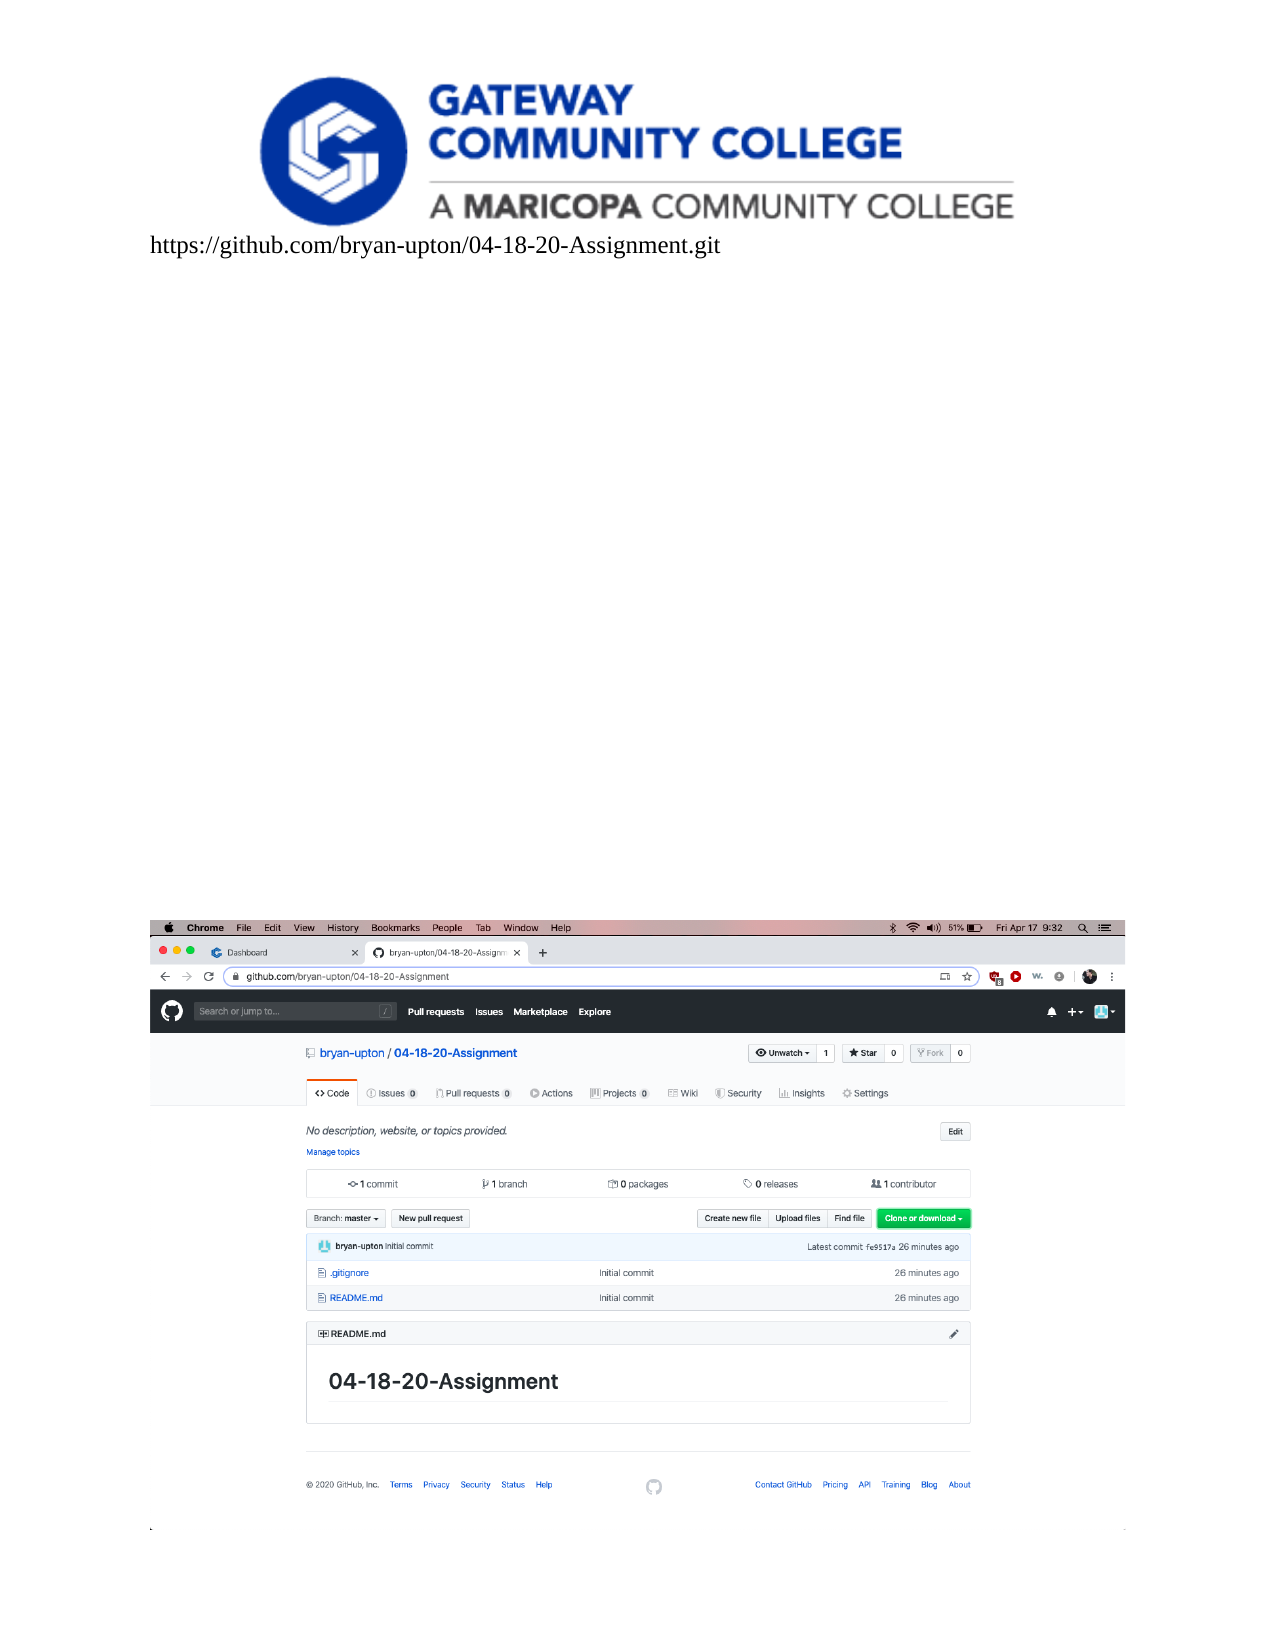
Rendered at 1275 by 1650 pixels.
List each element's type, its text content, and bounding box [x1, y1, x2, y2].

text https://github.com/bryan-upton/04-18-20-Assignment.git [150, 230, 1125, 258]
picture [150, 920, 1125, 1530]
picture [256, 75, 1019, 230]
